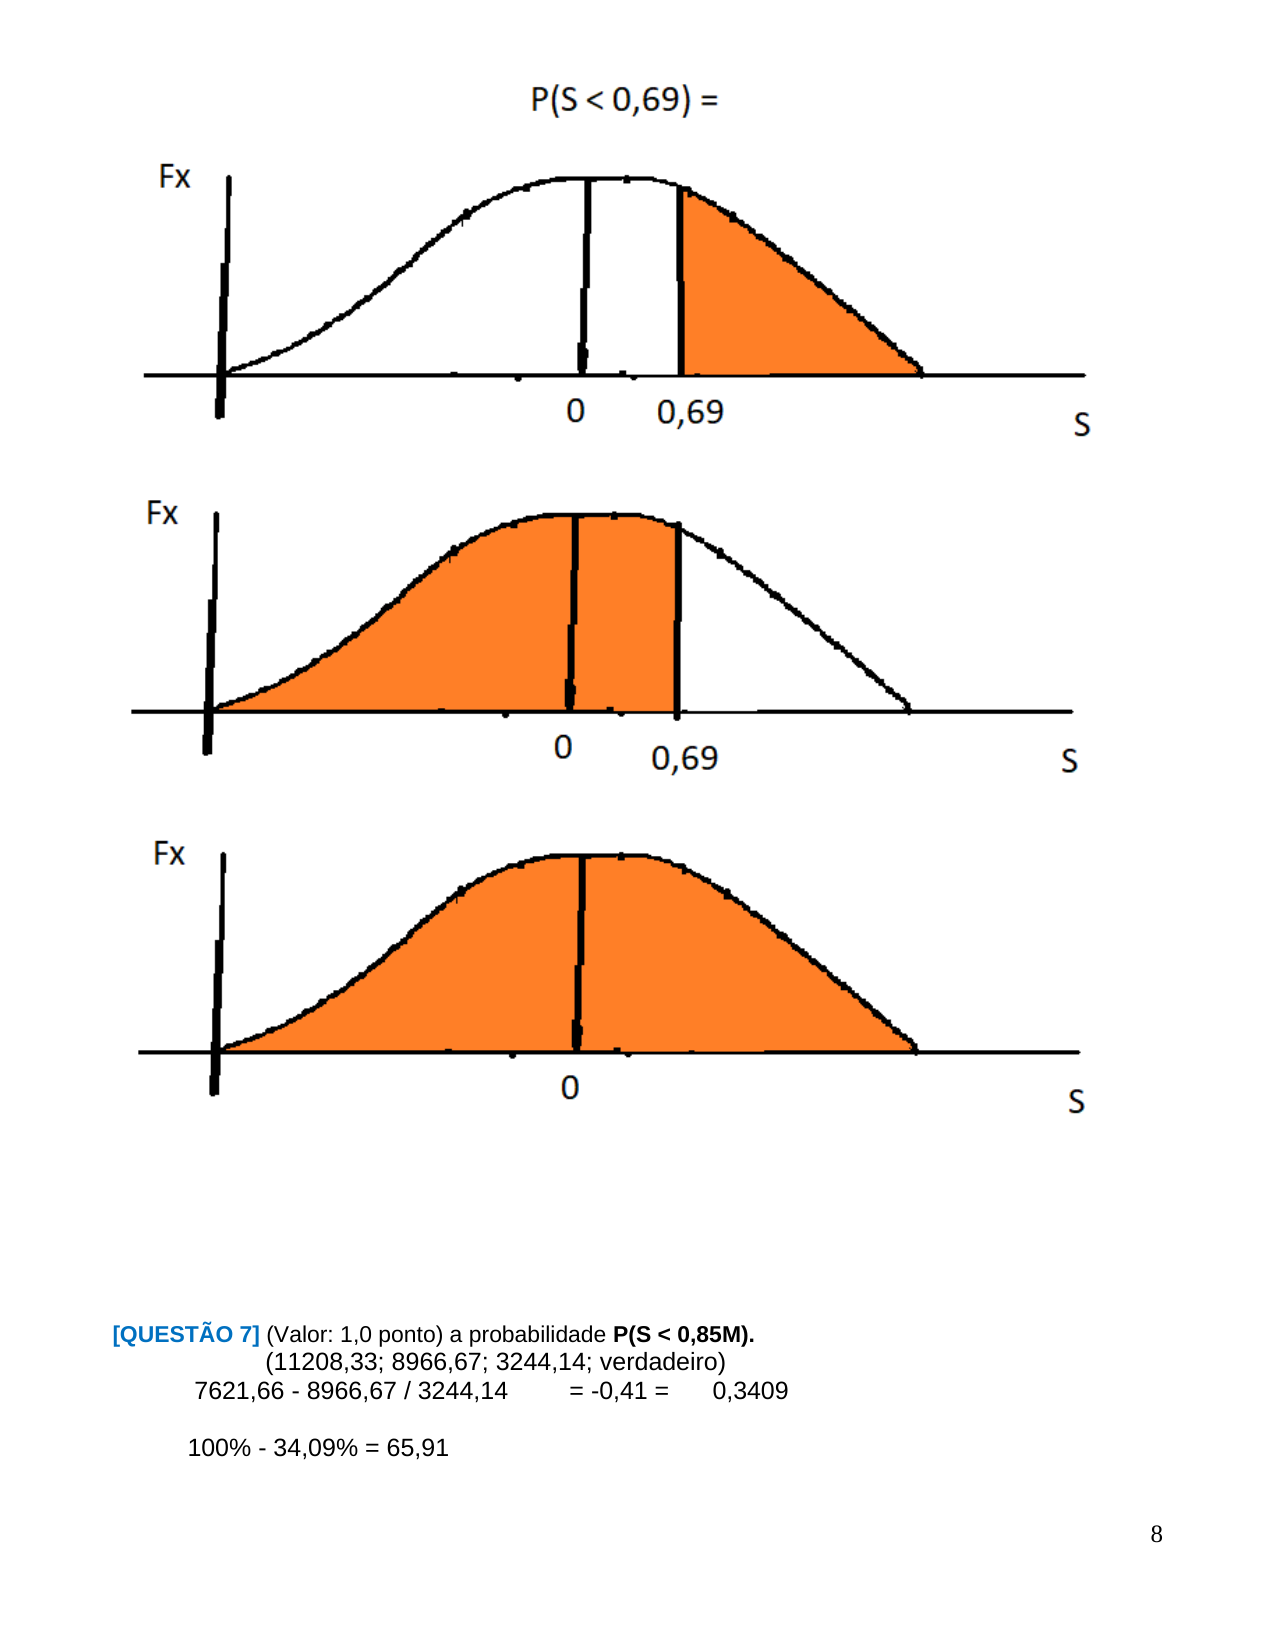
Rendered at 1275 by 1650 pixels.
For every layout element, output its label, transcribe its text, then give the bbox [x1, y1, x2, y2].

text (11208,33; 8966,67; 3244,14; verdadeiro) [112, 1347, 1163, 1376]
text [QUESTÃO 7] (Valor: 1,0 ponto) a probabilidade P(S < 0,85M). [112, 1321, 1163, 1347]
text 7621,66 - 8966,67 / 3244,14 = -0,41 = 0,3409 [112, 1376, 1163, 1404]
picture [112, 59, 1163, 1137]
text 100% - 34,09% = 65,91 [112, 1433, 1163, 1462]
